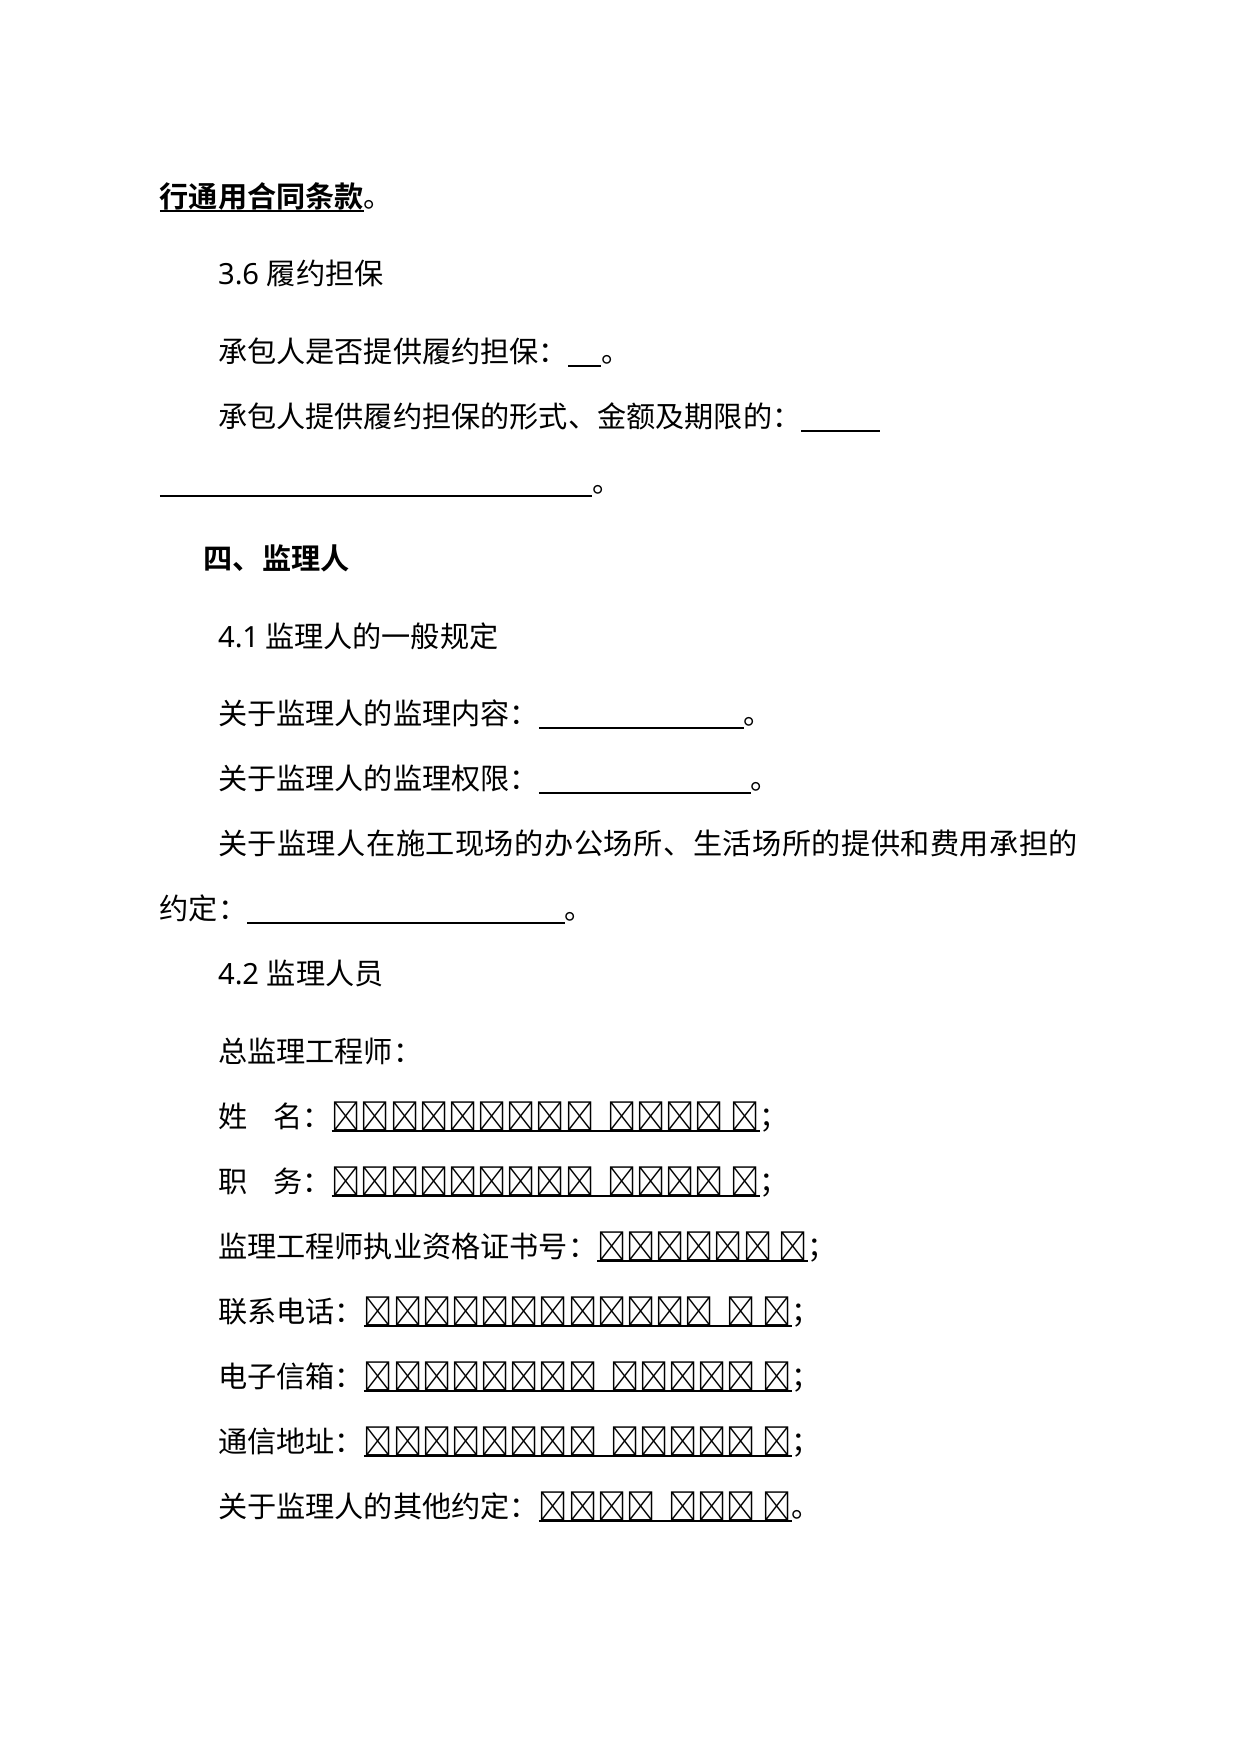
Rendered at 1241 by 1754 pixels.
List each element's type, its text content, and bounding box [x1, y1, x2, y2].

text 关于监理人的监理权限： 。 [159, 744, 1078, 809]
text 关于监理人在施工现场的办公场所、生活场所的提供和费用承担的约定： 。 [159, 809, 1078, 939]
text 总监理工程师： [159, 1017, 1078, 1082]
text 关于监理人的其他约定：  。 [159, 1472, 1078, 1537]
text 。 [159, 447, 1078, 512]
text 4.1监理人的一般规定 [159, 602, 1078, 667]
text 联系电话：  ； [159, 1277, 1078, 1342]
text 承包人是否提供履约担保： 。 [159, 317, 1078, 382]
text 姓 名：  ； [159, 1082, 1078, 1147]
text 承包人提供履约担保的形式、金额及期限的： [159, 382, 1078, 447]
text 3.6 履约担保 [159, 239, 1078, 304]
text 关于监理人的监理内容： 。 [159, 679, 1078, 744]
text 监理工程师执业资格证书号： ； [159, 1212, 1078, 1277]
text 电子信箱：  ； [159, 1342, 1078, 1407]
subtitle 四、监理人 [159, 524, 1078, 589]
text 职 务：  ； [159, 1147, 1078, 1212]
text 4.2 监理人员 [159, 939, 1078, 1004]
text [159, 162, 1078, 227]
text 通信地址：  ； [159, 1407, 1078, 1472]
